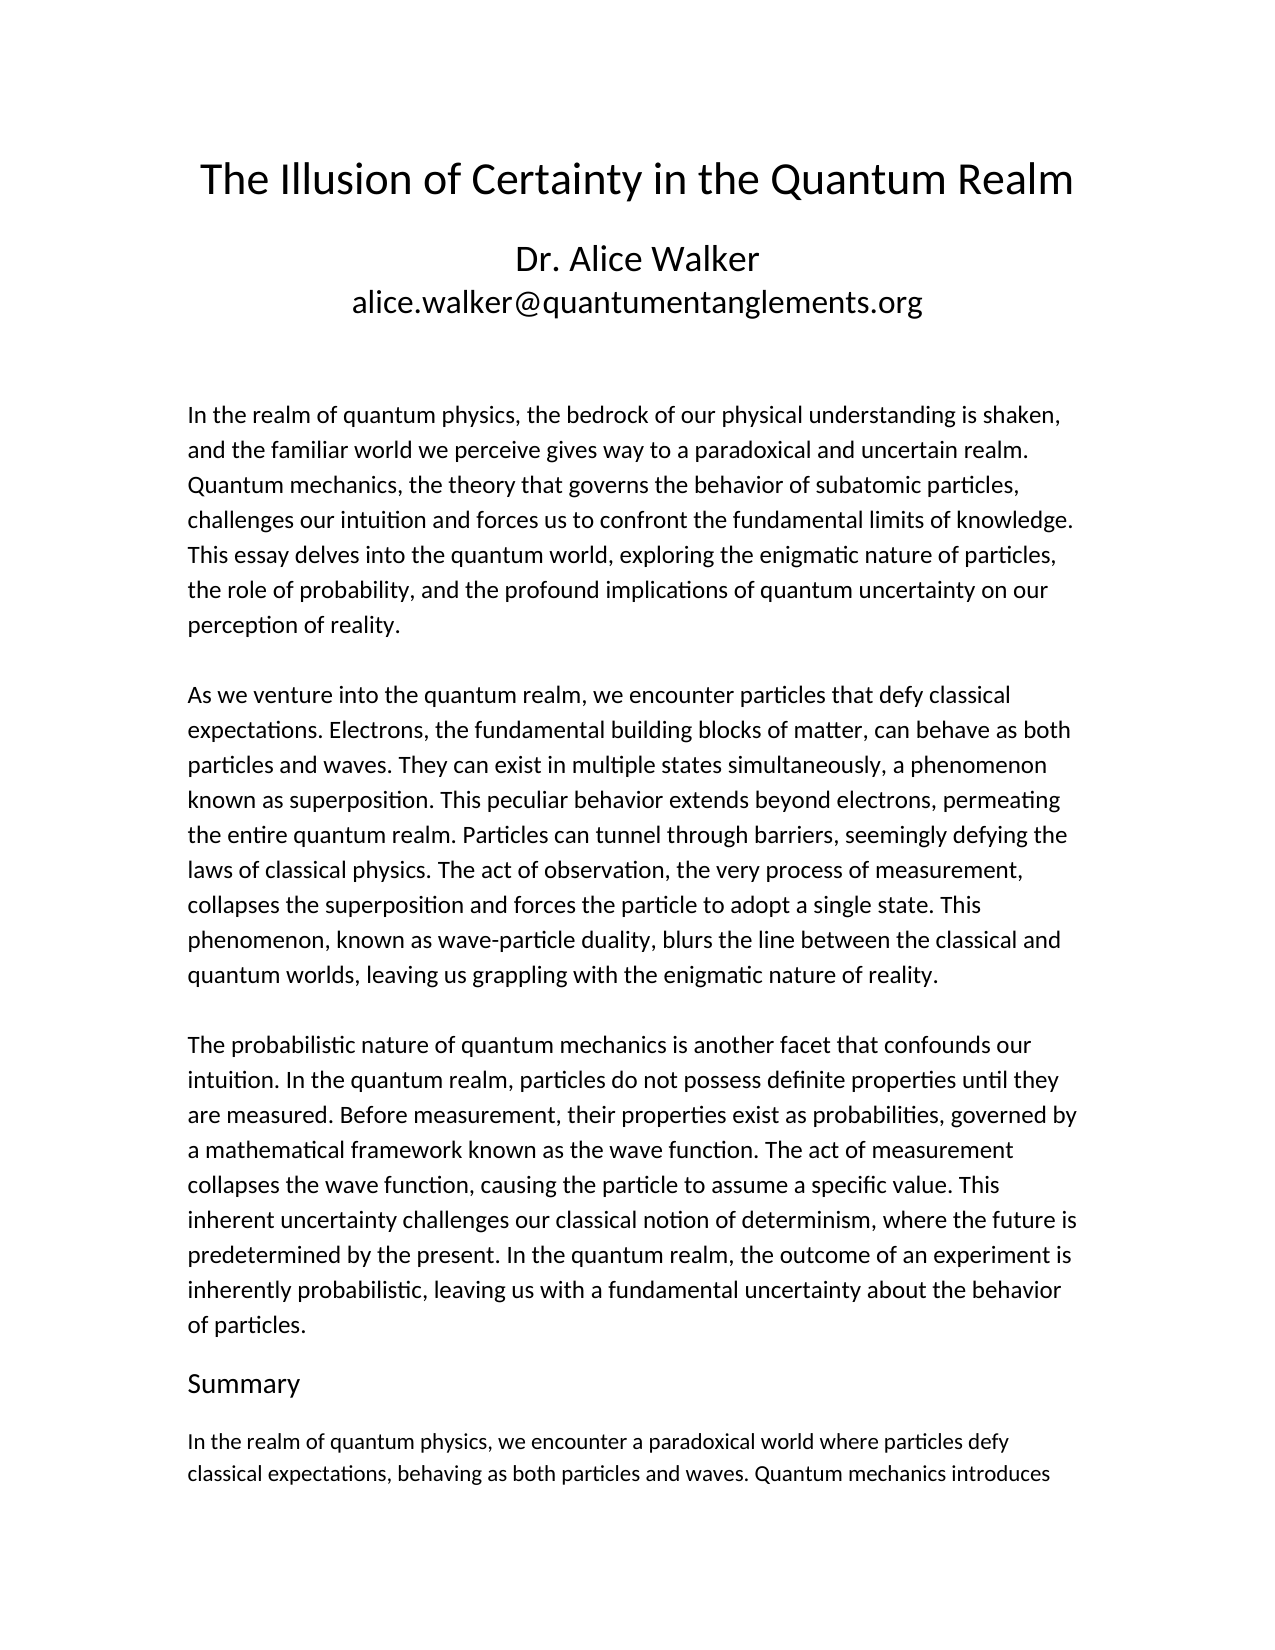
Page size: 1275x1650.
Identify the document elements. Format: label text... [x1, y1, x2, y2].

text The Illusion of Certainty in the Quantum Realm [187, 150, 1087, 206]
text alice.walker@quantumentanglements.org [187, 281, 1087, 322]
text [187, 1427, 1087, 1487]
text In the realm of quantum physics, the bedrock of our physical understanding is shaken, and the familiar world we perceive gives way to a paradoxical and uncertain realm. Quantum mechanics, the theory that governs the behavior of subatomic particles, challenges our intuition and forces us to confront the fundamental limits of knowledge. This essay delves into the quantum world, exploring the enigmatic nature of particles, the role of probability, and the profound implications of quantum uncertainty on our perception of reality. As we venture into the quantum realm, we encounter particles that defy classical expectations. Electrons, the fundamental building blocks of matter, can behave as both particles and waves. They can exist in multiple states simultaneously, a phenomenon known as superposition. This peculiar behavior extends beyond electrons, permeating the entire quantum realm. Particles can tunnel through barriers, seemingly defying the laws of classical physics. The act of observation, the very process of measurement, collapses the superposition and forces the particle to adopt a single state. This phenomenon, known as wave-particle duality, blurs the line between the classical and quantum worlds, leaving us grappling with the enigmatic nature of reality. The probabilistic nature of quantum mechanics is another facet that confounds our intuition. In the quantum realm, particles do not possess definite properties until they are measured. Before measurement, their properties exist as probabilities, governed by a mathematical framework known as the wave function. The act of measurement collapses the wave function, causing the particle to assume a specific value. This inherent uncertainty challenges our classical notion of determinism, where the future is predetermined by the present. In the quantum realm, the outcome of an experiment is inherently probabilistic, leaving us with a fundamental uncertainty about the behavior of particles. [187, 399, 1087, 1340]
text Summary [187, 1365, 1087, 1401]
text Dr. Alice Walker [187, 235, 1087, 281]
